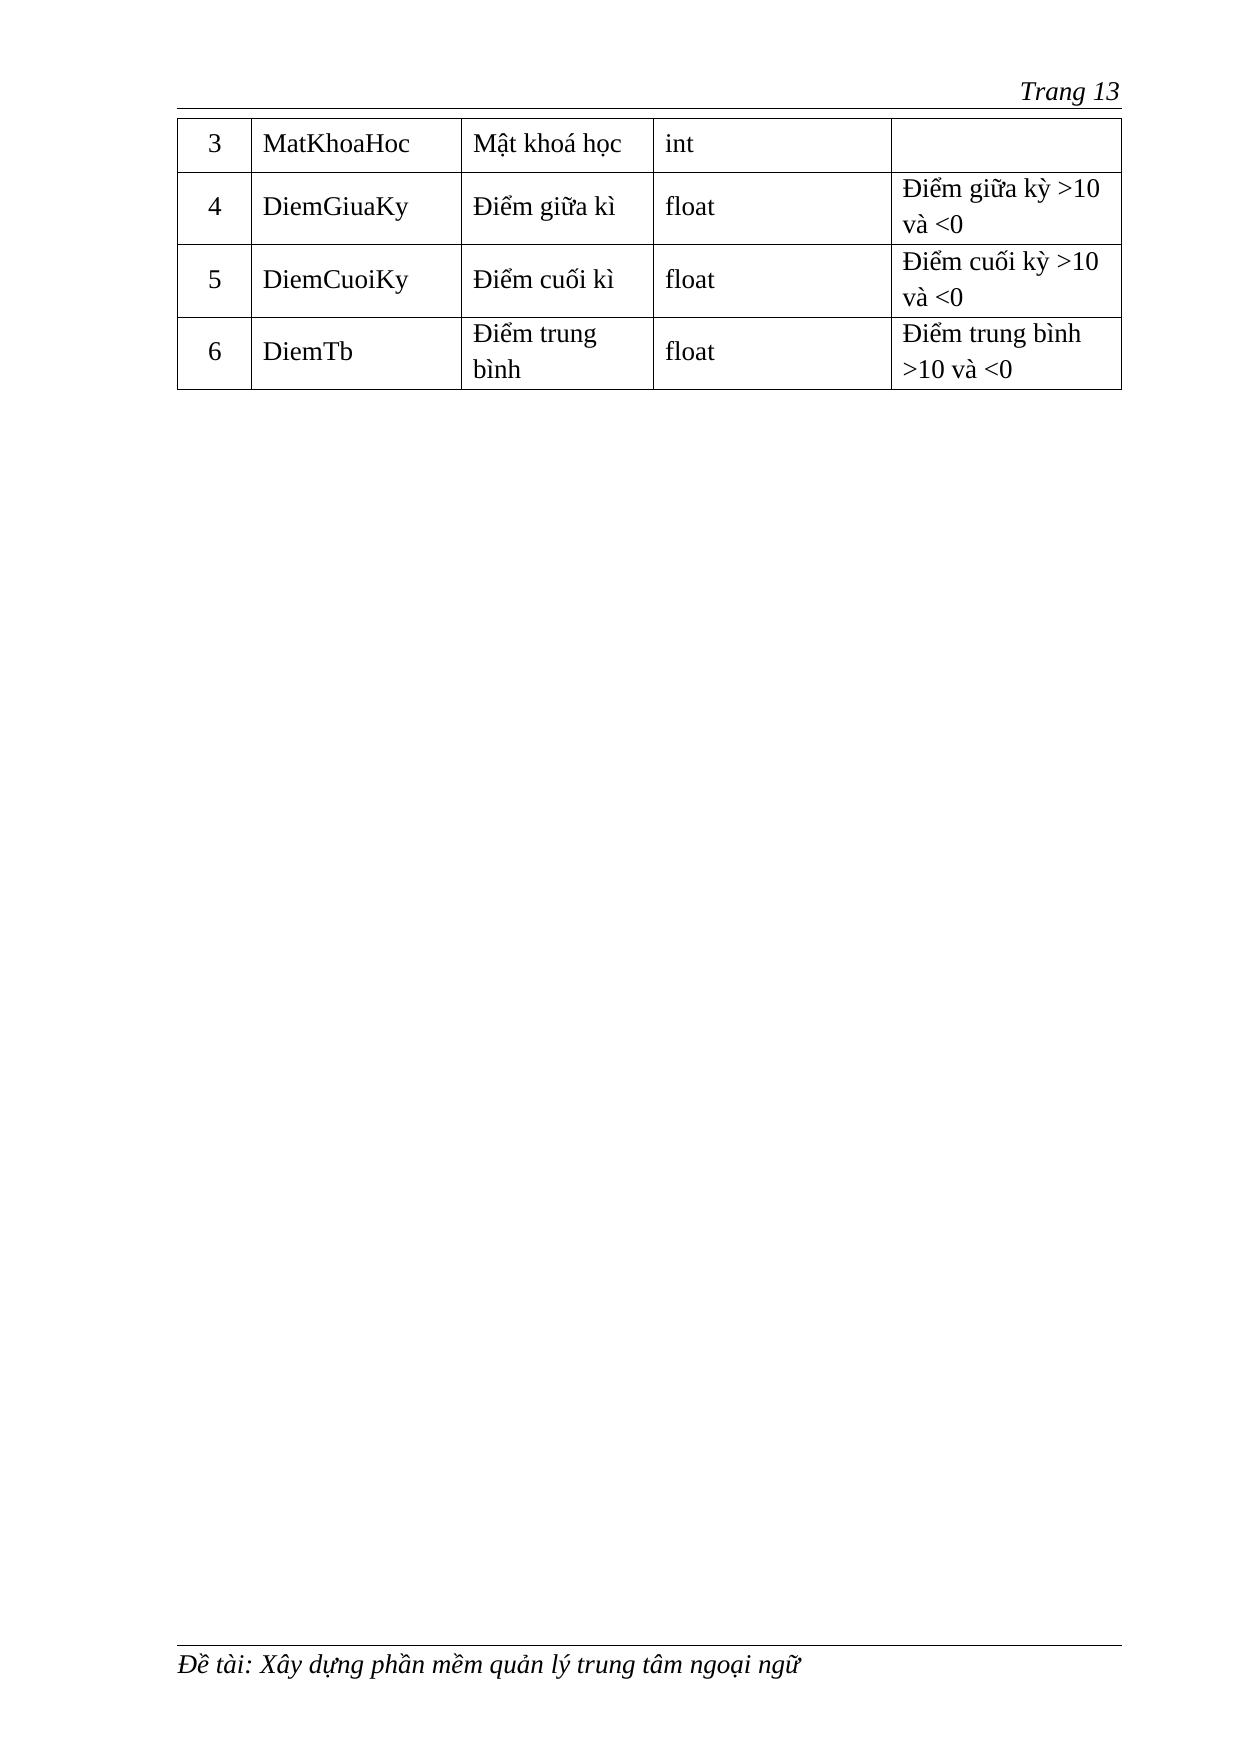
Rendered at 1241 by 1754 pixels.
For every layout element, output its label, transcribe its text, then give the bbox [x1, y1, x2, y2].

table_cell DiemTb [252, 318, 461, 389]
table_cell 4 [178, 173, 251, 244]
table_cell [892, 119, 1121, 172]
table_cell Điểm cuối kì [462, 245, 653, 317]
table_cell 6 [178, 318, 251, 389]
table_cell Điểm giữa kỳ >10 và <0 [892, 173, 1121, 244]
table_cell 3 [178, 119, 251, 172]
table_cell float [654, 173, 891, 244]
table_cell Mật khoá học [462, 119, 653, 172]
table_cell float [654, 318, 891, 389]
table_cell Điểm trung bình [462, 318, 653, 389]
table_cell int [654, 119, 891, 172]
table_cell 5 [178, 245, 251, 317]
table_cell Điểm cuối kỳ >10 và <0 [892, 245, 1121, 317]
table_cell DiemCuoiKy [252, 245, 461, 317]
table_cell MatKhoaHoc [252, 119, 461, 172]
table_cell Điểm giữa kì [462, 173, 653, 244]
table_cell DiemGiuaKy [252, 173, 461, 244]
table_cell Điểm trung bình >10 và <0 [892, 318, 1121, 389]
table_cell float [654, 245, 891, 317]
